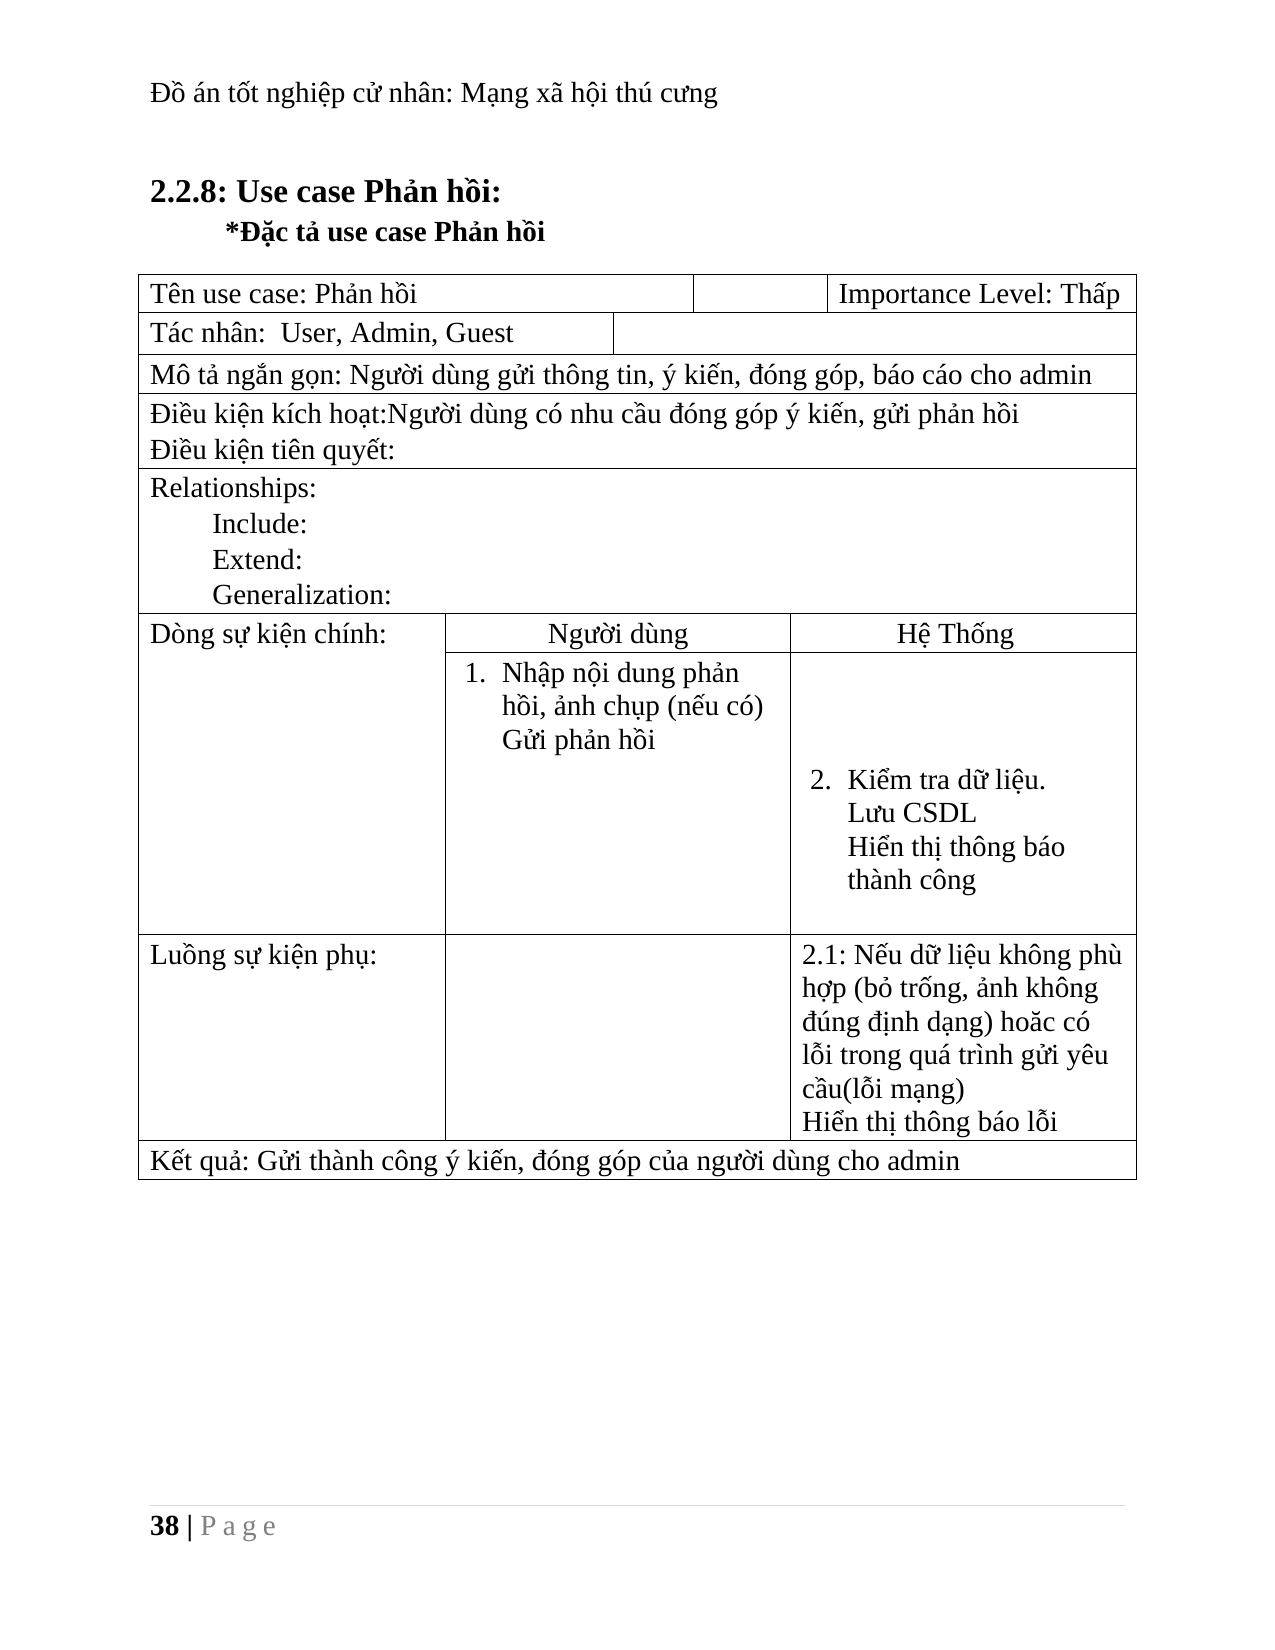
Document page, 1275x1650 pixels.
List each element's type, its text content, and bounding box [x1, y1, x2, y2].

table_cell 2.1: Nếu dữ liệu không phù hợp (bỏ trống, ảnh không đúng định dạng) hoăc có lỗi trong quá trình gửi yêu cầu(lỗi mạng) Hiển thị thông báo lỗi [791, 935, 1136, 1140]
table_cell Điều kiện kích hoạt:Người dùng có nhu cầu đóng góp ý kiến, gửi phản hồi Điều kiện tiên quyết: [139, 394, 1136, 467]
table_cell [614, 313, 1136, 354]
table_cell Tác nhân: User, Admin, Guest [139, 313, 613, 354]
table_cell Nhập nội dung phản hồi, ảnh chụp (nếu có) Gửi phản hồi [446, 653, 790, 934]
subtitle 2.2.8: Use case Phản hồi: [150, 171, 1125, 209]
table_cell Luồng sự kiện phụ: [139, 935, 445, 1140]
table_cell Người dùng [446, 614, 790, 652]
table_cell Relationships: Include: Extend: Generalization: [139, 469, 1136, 613]
table_cell Mô tả ngắn gọn: Người dùng gửi thông tin, ý kiến, đóng góp, báo cáo cho admin [139, 355, 1136, 393]
table_cell Kiểm tra dữ liệu. Lưu CSDL Hiển thị thông báo thành công [791, 653, 1136, 934]
table_header Tên use case: Phản hồi [139, 275, 693, 312]
table_cell Hệ Thống [791, 614, 1136, 652]
table_header Importance Level: Thấp [828, 275, 1136, 312]
table_header [694, 275, 827, 312]
table_cell Dòng sự kiện chính: [139, 614, 445, 934]
table_cell [446, 935, 790, 1140]
text *Đặc tả use case Phản hồi [150, 214, 1125, 248]
table_cell Kết quả: Gửi thành công ý kiến, đóng góp của người dùng cho admin [139, 1141, 1136, 1179]
